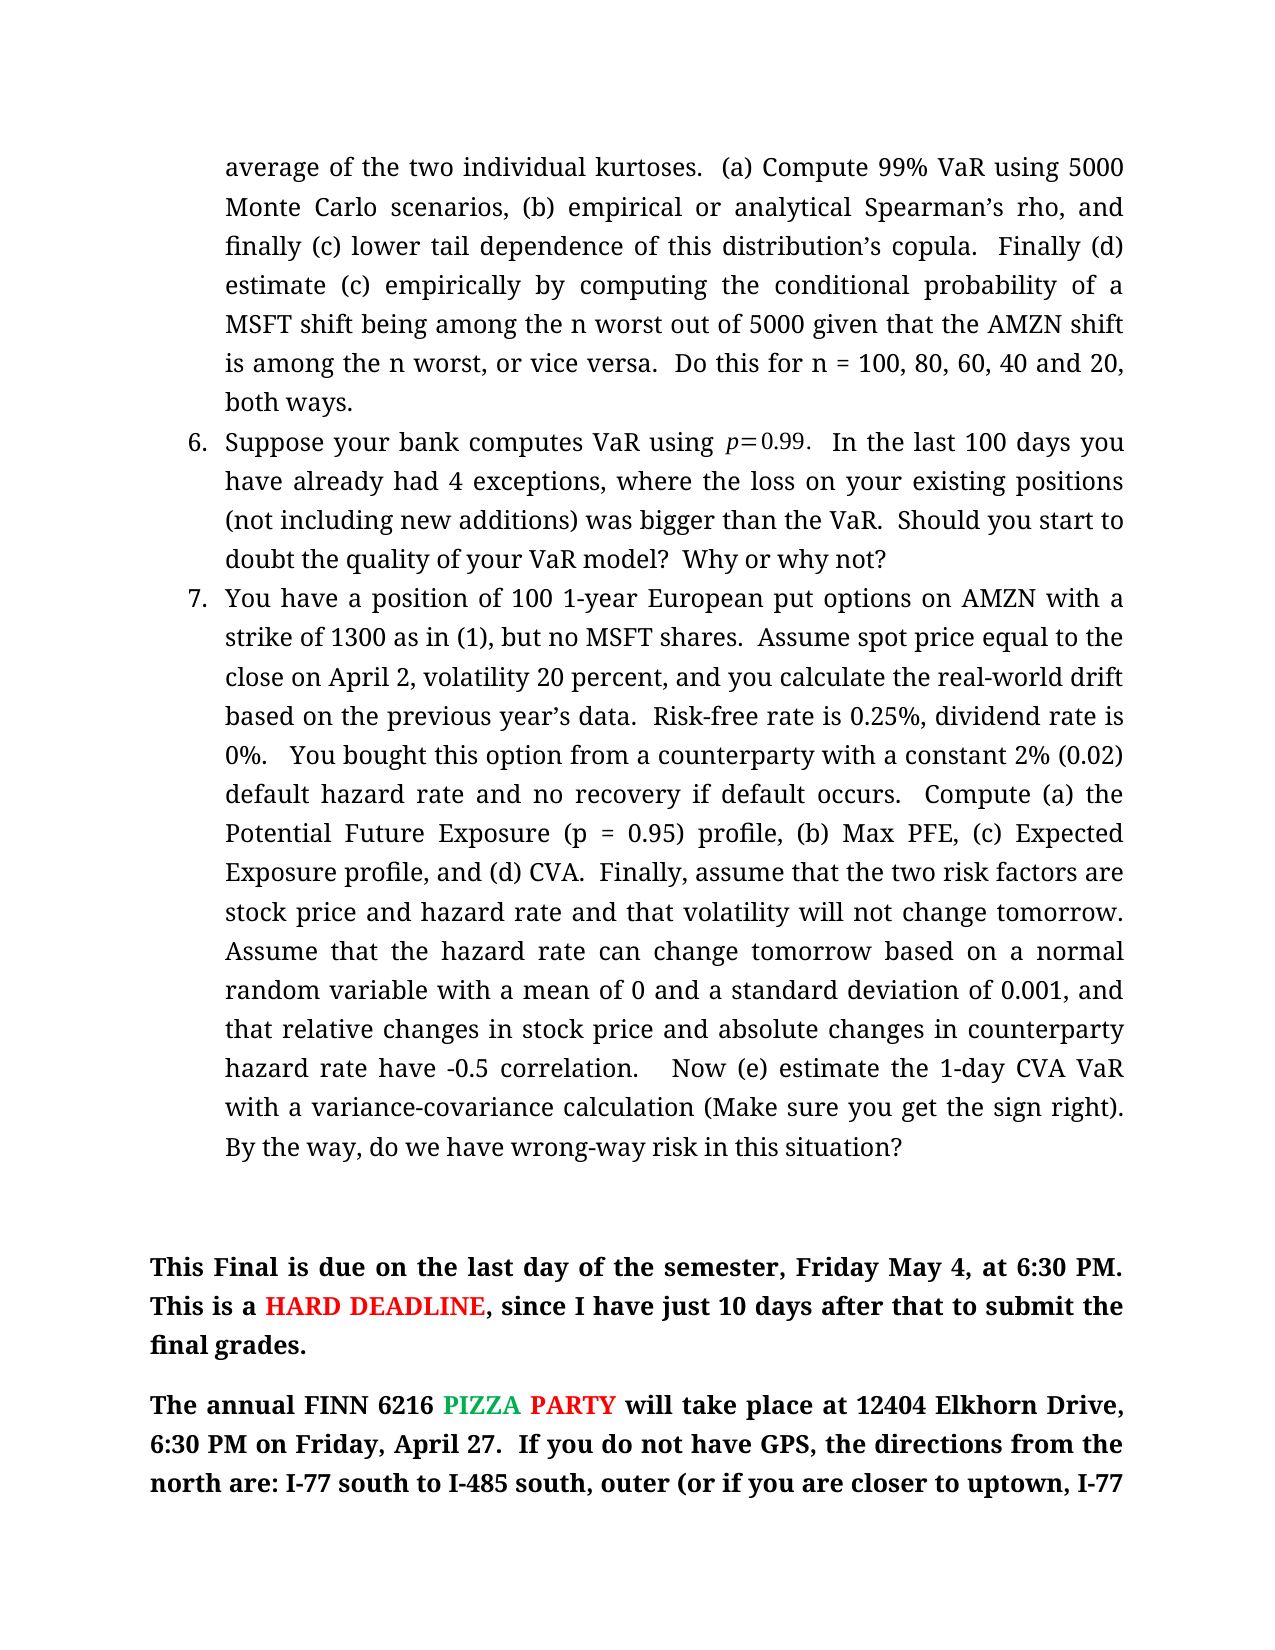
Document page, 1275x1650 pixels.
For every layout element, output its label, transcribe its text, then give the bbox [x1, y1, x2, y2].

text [150, 1387, 1125, 1500]
list Suppose your bank computes VaR using In the last 100 days you have already had 4 exceptions, where the loss on your existing positions (not including new additions) was bigger than the VaR. Should you start to doubt the quality of your VaR model? Why or why not? [187, 424, 1125, 576]
text This Final is due on the last day of the semester, Friday May 4, at 6:30 PM. This is a HARD DEADLINE, since I have just 10 days after that to submit the final grades. [150, 1249, 1125, 1362]
list You have a position of 100 1-year European put options on AMZN with a strike of 1300 as in (1), but no MSFT shares. Assume spot price equal to the close on April 2, volatility 20 percent, and you calculate the real-world drift based on the previous year’s data. Risk-free rate is 0.25%, dividend rate is 0%. You bought this option from a counterparty with a constant 2% (0.02) default hazard rate and no recovery if default occurs. Compute (a) the Potential Future Exposure (p = 0.95) profile, (b) Max PFE, (c) Expected Exposure profile, and (d) CVA. Finally, assume that the two risk factors are stock price and hazard rate and that volatility will not change tomorrow. Assume that the hazard rate can change tomorrow based on a normal random variable with a mean of 0 and a standard deviation of 0.001, and that relative changes in stock price and absolute changes in counterparty hazard rate have -0.5 correlation. Now (e) estimate the 1-day CVA VaR with a variance-covariance calculation (Make sure you get the sign right). By the way, do we have wrong-way risk in this situation? [187, 581, 1125, 1163]
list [187, 150, 1125, 419]
